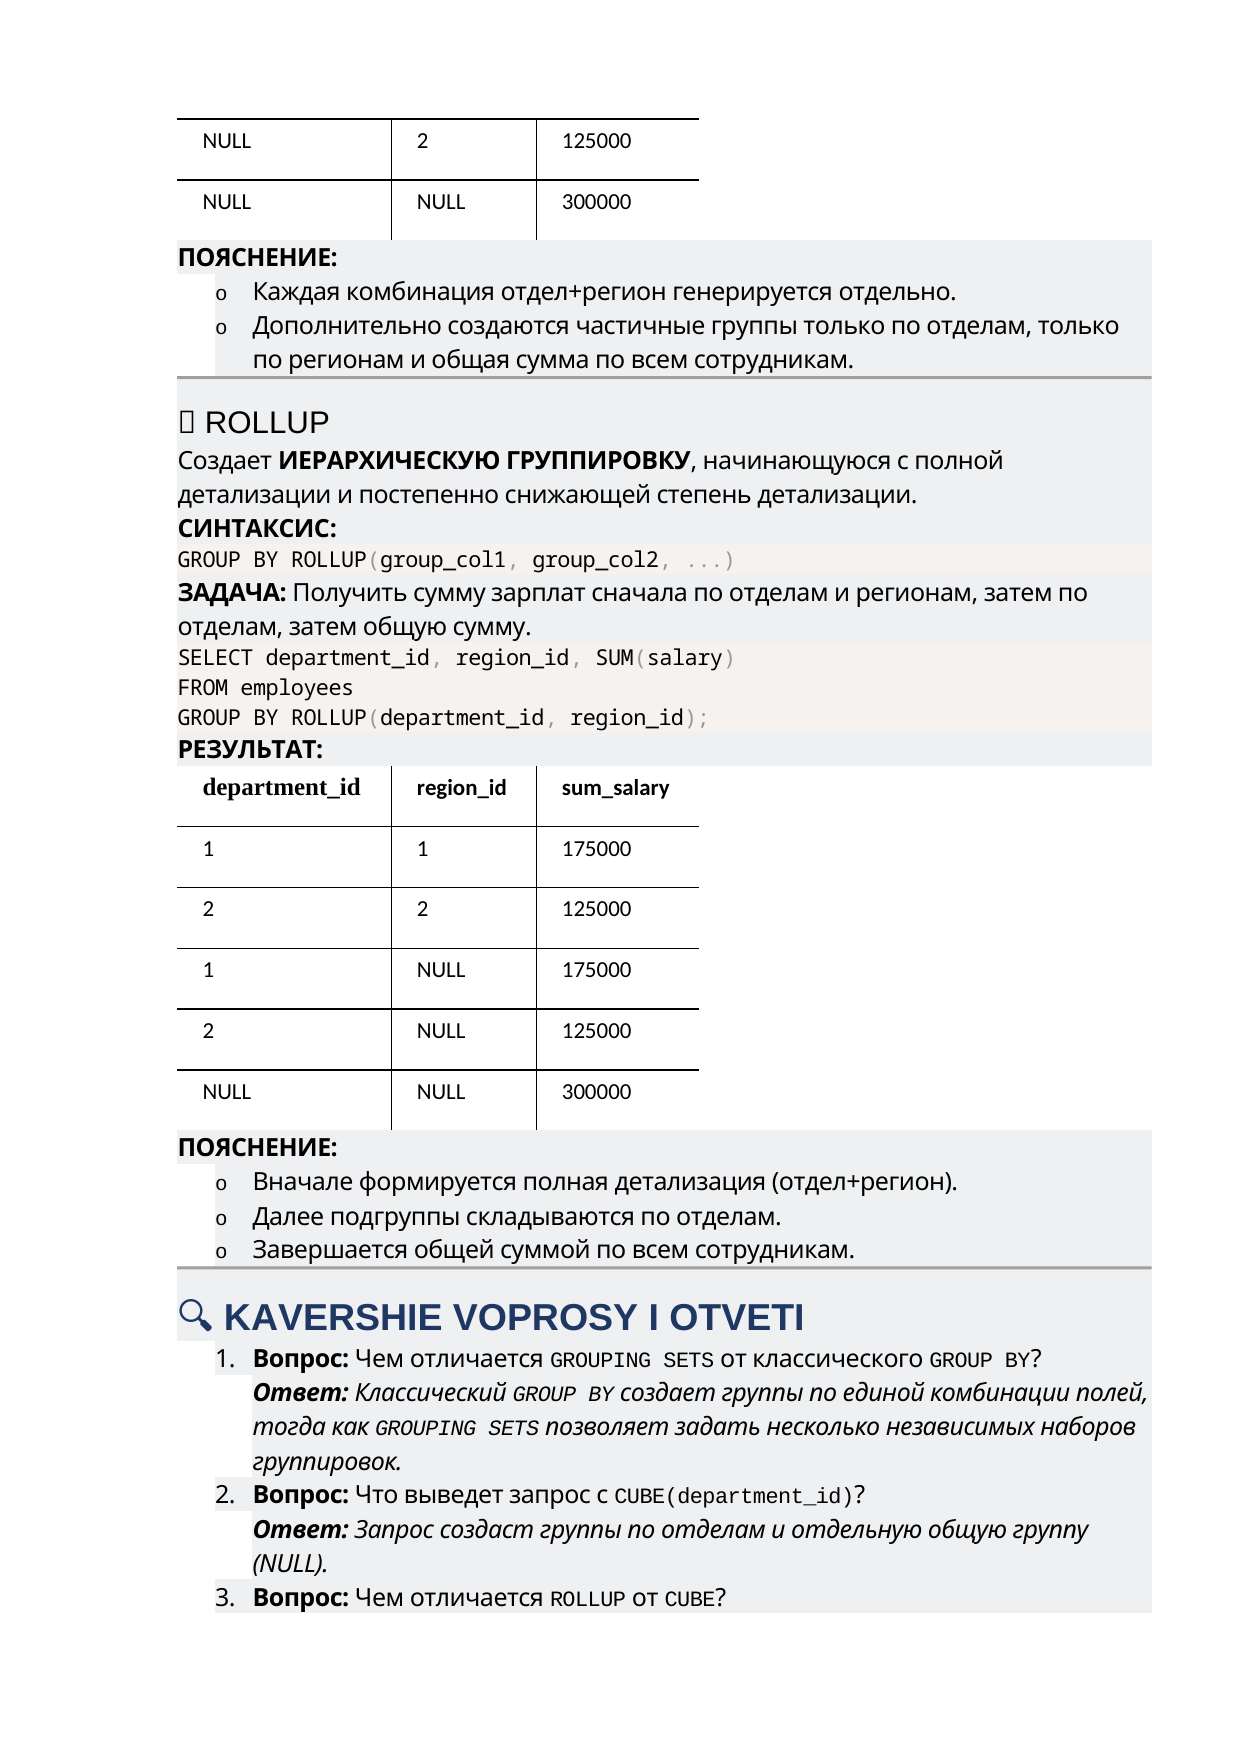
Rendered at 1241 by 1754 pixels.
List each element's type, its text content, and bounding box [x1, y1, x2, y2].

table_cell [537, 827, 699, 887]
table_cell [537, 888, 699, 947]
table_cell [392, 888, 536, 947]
list Дополнительно создаются частичные группы только по отделам, только по регионам и общая сумма по всем сотрудникам. [215, 308, 1152, 376]
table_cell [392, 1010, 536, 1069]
text РЕЗУЛЬТАТ: [177, 732, 1152, 766]
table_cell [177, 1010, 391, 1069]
list Далее подгруппы складываются по отделам. [215, 1198, 1152, 1232]
text ЗАДАЧА: Получить сумму зарплат сначала по отделам и регионам, затем по отделам, затем общую сумму. [177, 574, 1152, 642]
subtitle 📌 ROLLUP [177, 400, 1152, 442]
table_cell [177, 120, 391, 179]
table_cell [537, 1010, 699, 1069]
list Вопрос: Чем отличается ROLLUP от CUBE? [215, 1579, 1152, 1613]
text Ответ: Классический GROUP BY создает группы по единой комбинации полей, тогда как GROUPING SETS позволяет задать несколько независимых наборов группировок. [252, 1375, 1152, 1477]
list Вопрос: Что выведет запрос с CUBE(department_id)? [215, 1477, 1152, 1511]
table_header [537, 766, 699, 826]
text СИНТАКСИС: [177, 510, 1152, 544]
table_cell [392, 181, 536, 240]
text SELECT department_id, region_id, SUM(salary) [177, 642, 1152, 672]
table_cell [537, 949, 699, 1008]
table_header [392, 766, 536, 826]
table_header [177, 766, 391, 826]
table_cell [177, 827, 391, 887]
text FROM employees [177, 672, 1152, 702]
text ПОЯСНЕНИЕ: [177, 240, 1152, 274]
text GROUP BY ROLLUP(department_id, region_id); [177, 702, 1152, 732]
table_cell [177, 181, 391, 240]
list Вопрос: Чем отличается GROUPING SETS от классического GROUP BY? [215, 1341, 1152, 1375]
text Создает ИЕРАРХИЧЕСКУЮ ГРУППИРОВКУ, начинающуюся с полной детализации и постепенно снижающей степень детализации. [177, 442, 1152, 510]
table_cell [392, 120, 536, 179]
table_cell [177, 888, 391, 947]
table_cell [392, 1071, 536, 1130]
list Завершается общей суммой по всем сотрудникам. [215, 1232, 1152, 1266]
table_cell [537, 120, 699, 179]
list Вначале формируется полная детализация (отдел+регион). [215, 1164, 1152, 1198]
subtitle 🔍 KAVERSHIE VOPROSY I OTVETI [177, 1290, 1152, 1341]
text ПОЯСНЕНИЕ: [177, 1130, 1152, 1164]
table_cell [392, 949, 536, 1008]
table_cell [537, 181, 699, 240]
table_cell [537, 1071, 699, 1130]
text Ответ: Запрос создаст группы по отделам и отдельную общую группу (NULL). [252, 1511, 1152, 1579]
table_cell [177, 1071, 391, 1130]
text GROUP BY ROLLUP(group_col1, group_col2, ...) [177, 544, 1152, 574]
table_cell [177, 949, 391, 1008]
list Каждая комбинация отдел+регион генерируется отдельно. [215, 274, 1152, 308]
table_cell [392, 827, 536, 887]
